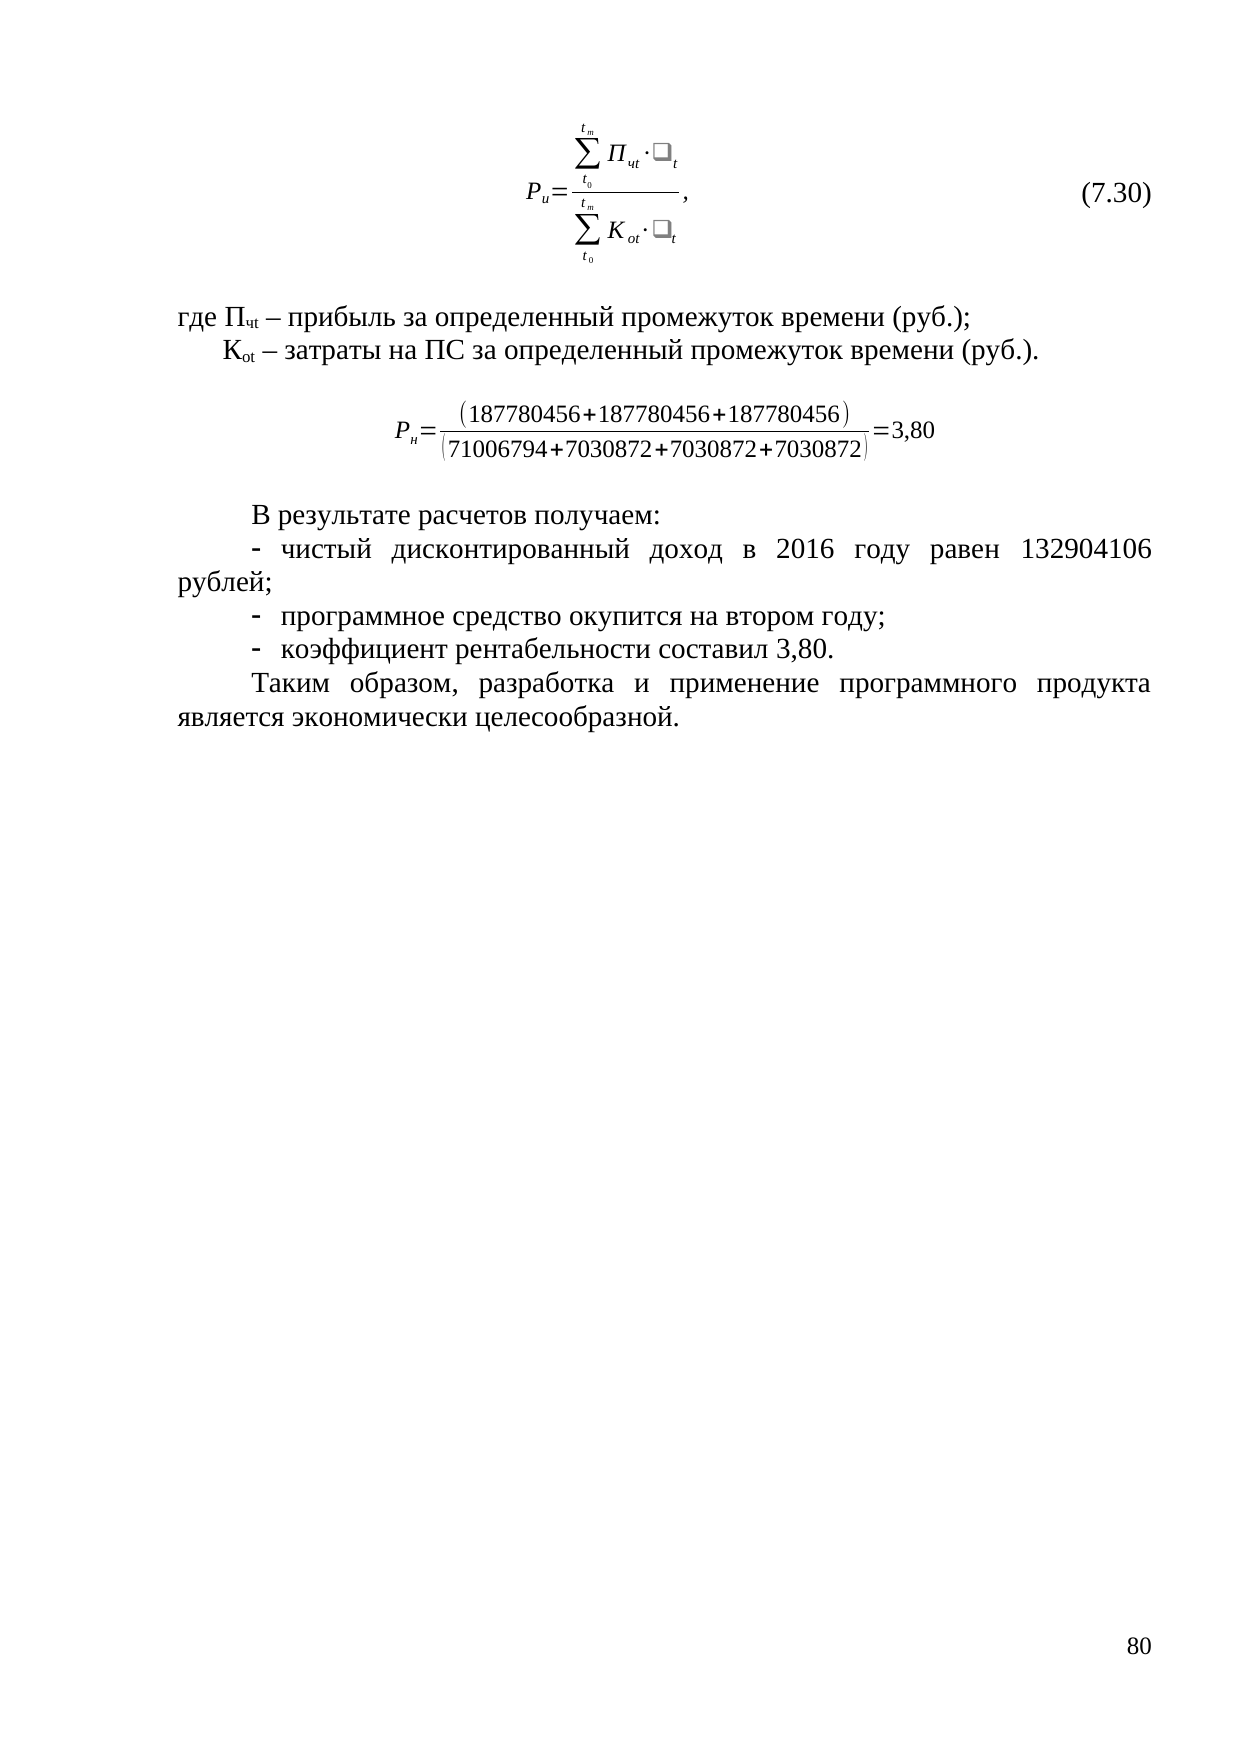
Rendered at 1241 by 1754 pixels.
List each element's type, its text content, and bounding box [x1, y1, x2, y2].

text Таким образом, разработка и применение программного продукта является экономически целесообразной. [177, 665, 1152, 732]
list коэффициент рентабельности составил 3,80. [177, 632, 1152, 665]
list программное средство окупится на втором году; [177, 598, 1152, 632]
text В результате расчетов получаем: [177, 497, 1152, 531]
text Коt – затраты на ПС за определенный промежуток времени (руб.). [171, 332, 1152, 366]
text где Пчt – прибыль за определенный промежуток времени (руб.); [177, 299, 1152, 332]
table_header (7.30) [1048, 118, 1211, 265]
list чистый дисконтированный доход в 2016 году равен 132904106 рублей; [177, 531, 1152, 598]
table_header [166, 118, 1048, 265]
